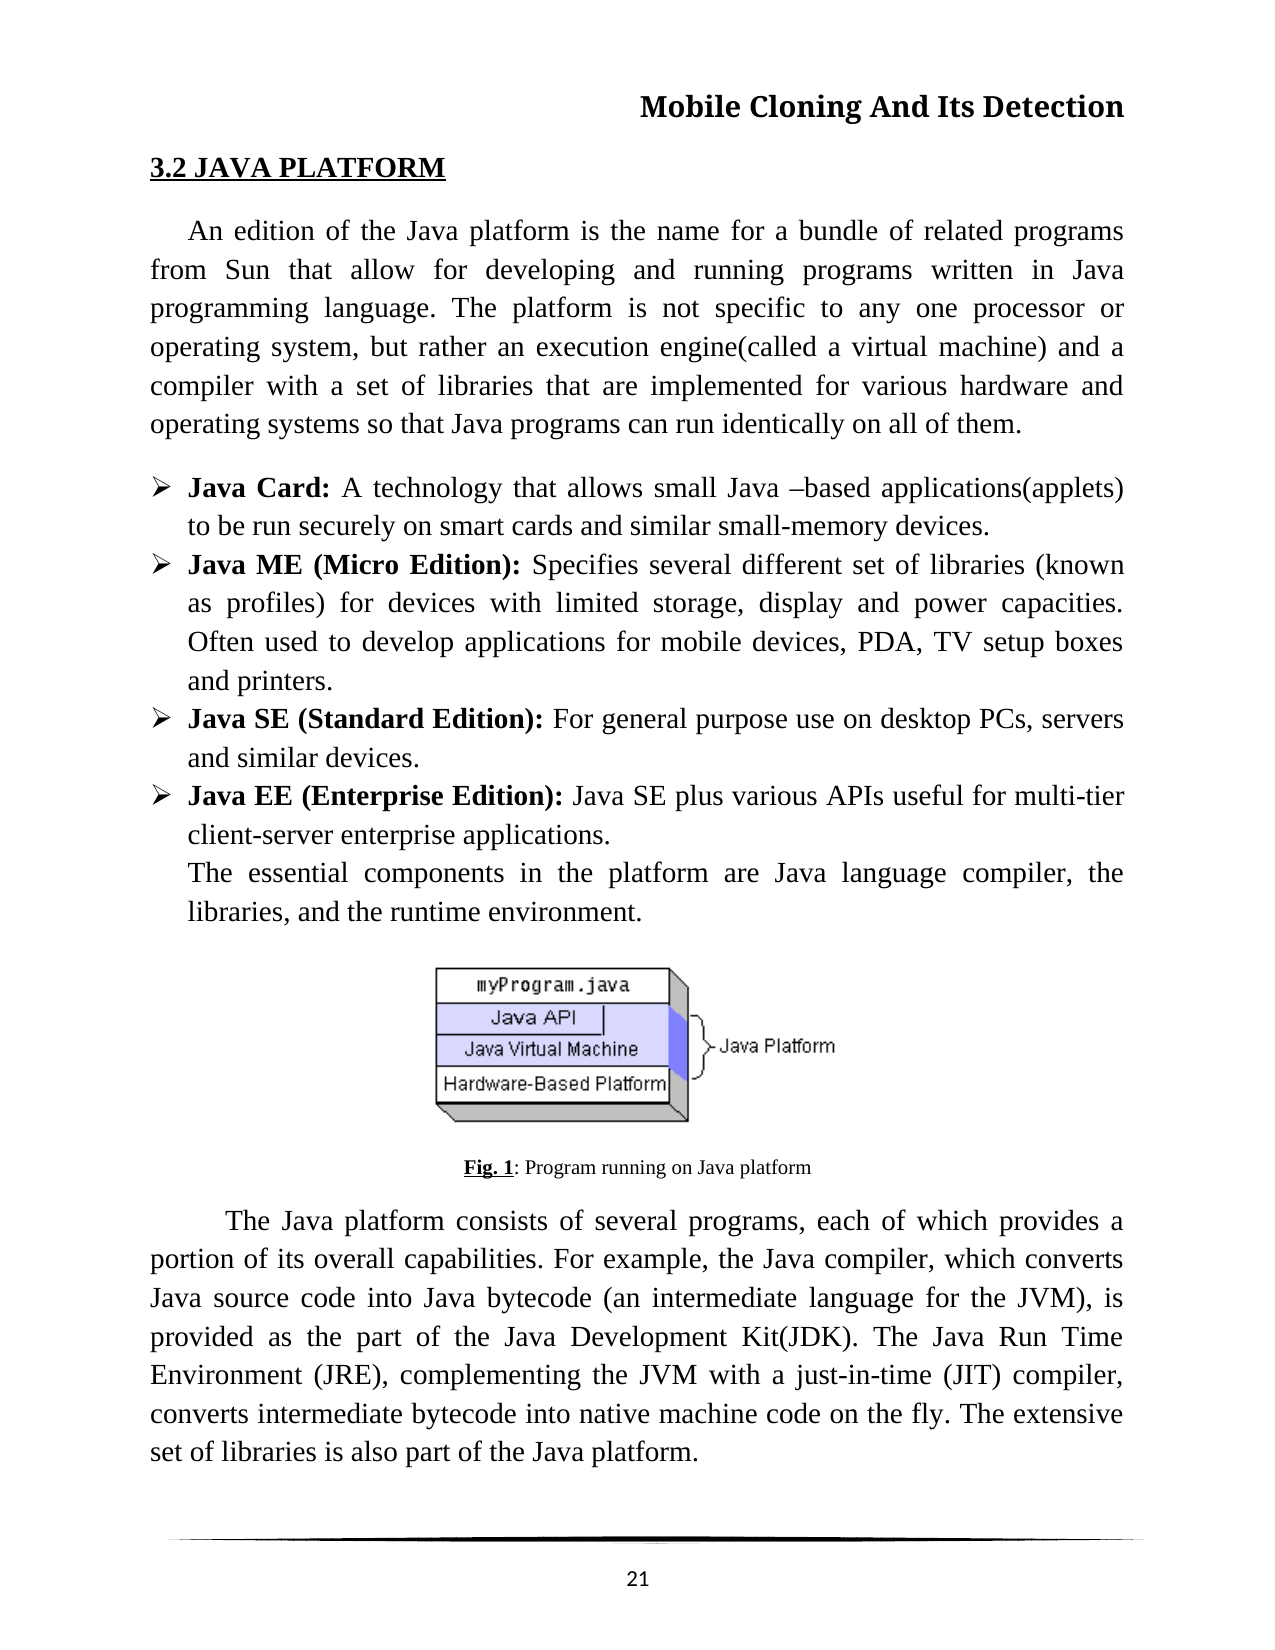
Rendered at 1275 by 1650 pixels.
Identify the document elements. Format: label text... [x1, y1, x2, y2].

list The essential components in the platform are Java language compiler, the libraries, and the runtime environment. [187, 856, 1125, 928]
list Java Card: A technology that allows small Java –based applications(applets) to be run securely on smart cards and similar small-memory devices. [150, 470, 1125, 542]
text An edition of the Java platform is the name for a bundle of related programs from Sun that allow for developing and running programs written in Java programming language. The platform is not specific to any one processor or operating system, but rather an execution engine(called a virtual machine) and a compiler with a set of libraries that are implemented for various hardware and operating systems so that Java programs can run identically on all of them. [150, 213, 1125, 440]
text Fig. 1: Program running on Java platform [150, 1155, 1125, 1179]
list Java SE (Standard Edition): For general purpose use on desktop PCs, servers and similar devices. [150, 701, 1125, 773]
list Java ME (Micro Edition): Specifies several different set of libraries (known as profiles) for devices with limited storage, display and power capacities. Often used to develop applications for mobile devices, PDA, TV setup boxes and printers. [150, 547, 1125, 696]
text The Java platform consists of several programs, each of which provides a portion of its overall capabilities. For example, the Java compiler, which converts Java source code into Java bytecode (an intermediate language for the JVM), is provided as the part of the Java Development Kit(JDK). The Java Run Time Environment (JRE), complementing the JVM with a just-in-time (JIT) compiler, converts intermediate bytecode into native machine code on the fly. The extensive set of libraries is also part of the Java platform. [150, 1203, 1125, 1468]
list Java EE (Enterprise Edition): Java SE plus various APIs useful for multi-tier client-server enterprise applications. [150, 778, 1125, 851]
text 3.2 JAVA PLATFORM [150, 150, 1125, 183]
picture [428, 957, 847, 1127]
picture [168, 1535, 1144, 1544]
